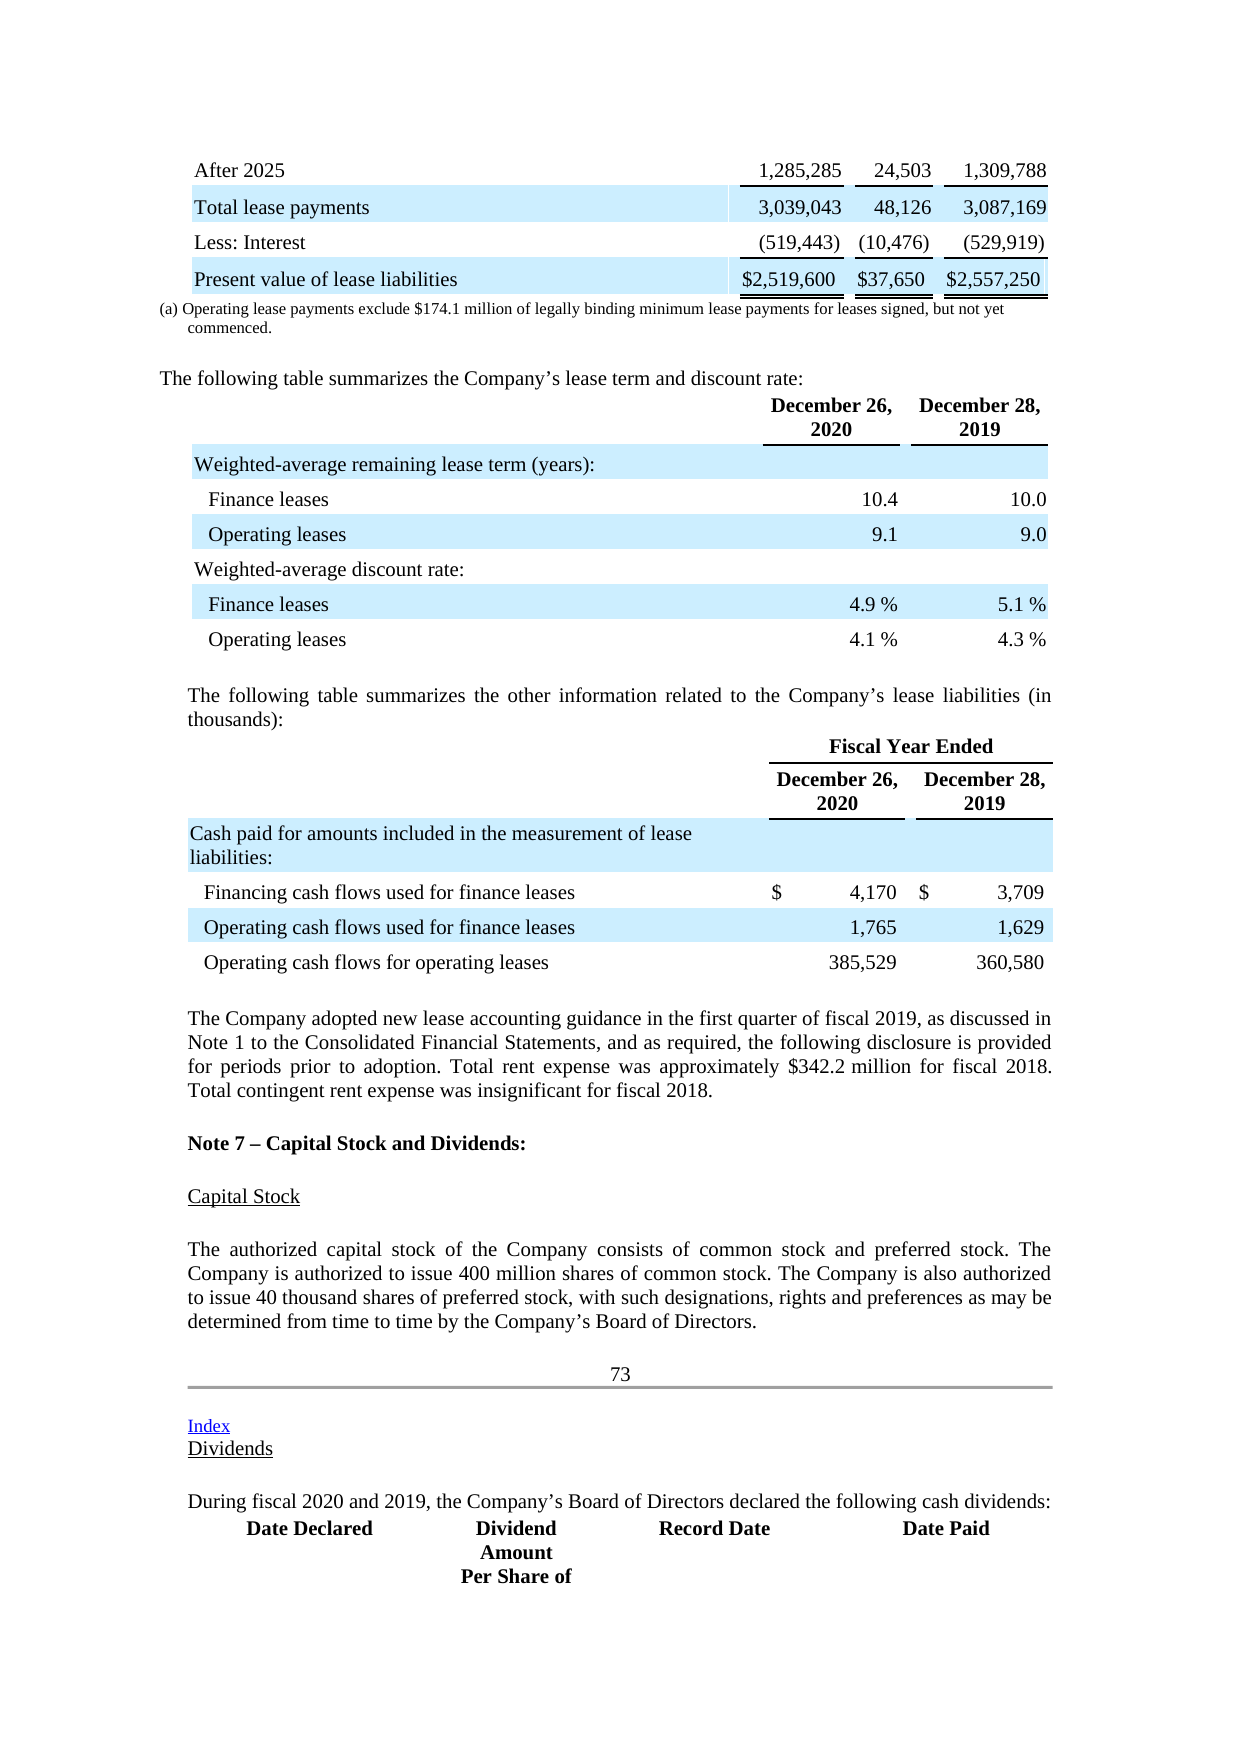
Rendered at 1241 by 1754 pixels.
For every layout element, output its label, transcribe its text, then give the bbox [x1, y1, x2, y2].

text The Company adopted new lease accounting guidance in the first quarter of fiscal 2019, as discussed in Note 1 to the Consolidated Financial Statements, and as required, the following disclosure is provided for periods prior to adoption. Total rent expense was approximately $342.2 million for fiscal 2018. Total contingent rent expense was insignificant for fiscal 2018. [187, 1006, 1053, 1102]
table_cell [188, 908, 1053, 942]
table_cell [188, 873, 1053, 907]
text 73 [187, 1362, 1053, 1385]
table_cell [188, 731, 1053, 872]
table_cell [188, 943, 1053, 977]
text Index [187, 1414, 1053, 1436]
text During fiscal 2020 and 2019, the Company’s Board of Directors declared the following cash dividends: [187, 1489, 1053, 1513]
text (a) Operating lease payments exclude $174.1 million of legally binding minimum lease payments for leases signed, but not yet commenced. [159, 299, 1053, 337]
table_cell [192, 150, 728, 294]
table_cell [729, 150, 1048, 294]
text The authorized capital stock of the Company consists of common stock and preferred stock. The Company is authorized to issue 400 million shares of common stock. The Company is also authorized to issue 40 thousand shares of preferred stock, with such designations, rights and preferences as may be determined from time to time by the Company’s Board of Directors. [187, 1237, 1053, 1333]
text Capital Stock [187, 1184, 1053, 1208]
text The following table summarizes the Company’s lease term and discount rate: [159, 366, 1053, 390]
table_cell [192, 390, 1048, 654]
text The following table summarizes the other information related to the Company’s lease liabilities (in thousands): [187, 683, 1053, 731]
text Dividends [187, 1436, 1053, 1460]
text Note 7 – Capital Stock and Dividends: [187, 1131, 1053, 1155]
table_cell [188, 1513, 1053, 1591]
